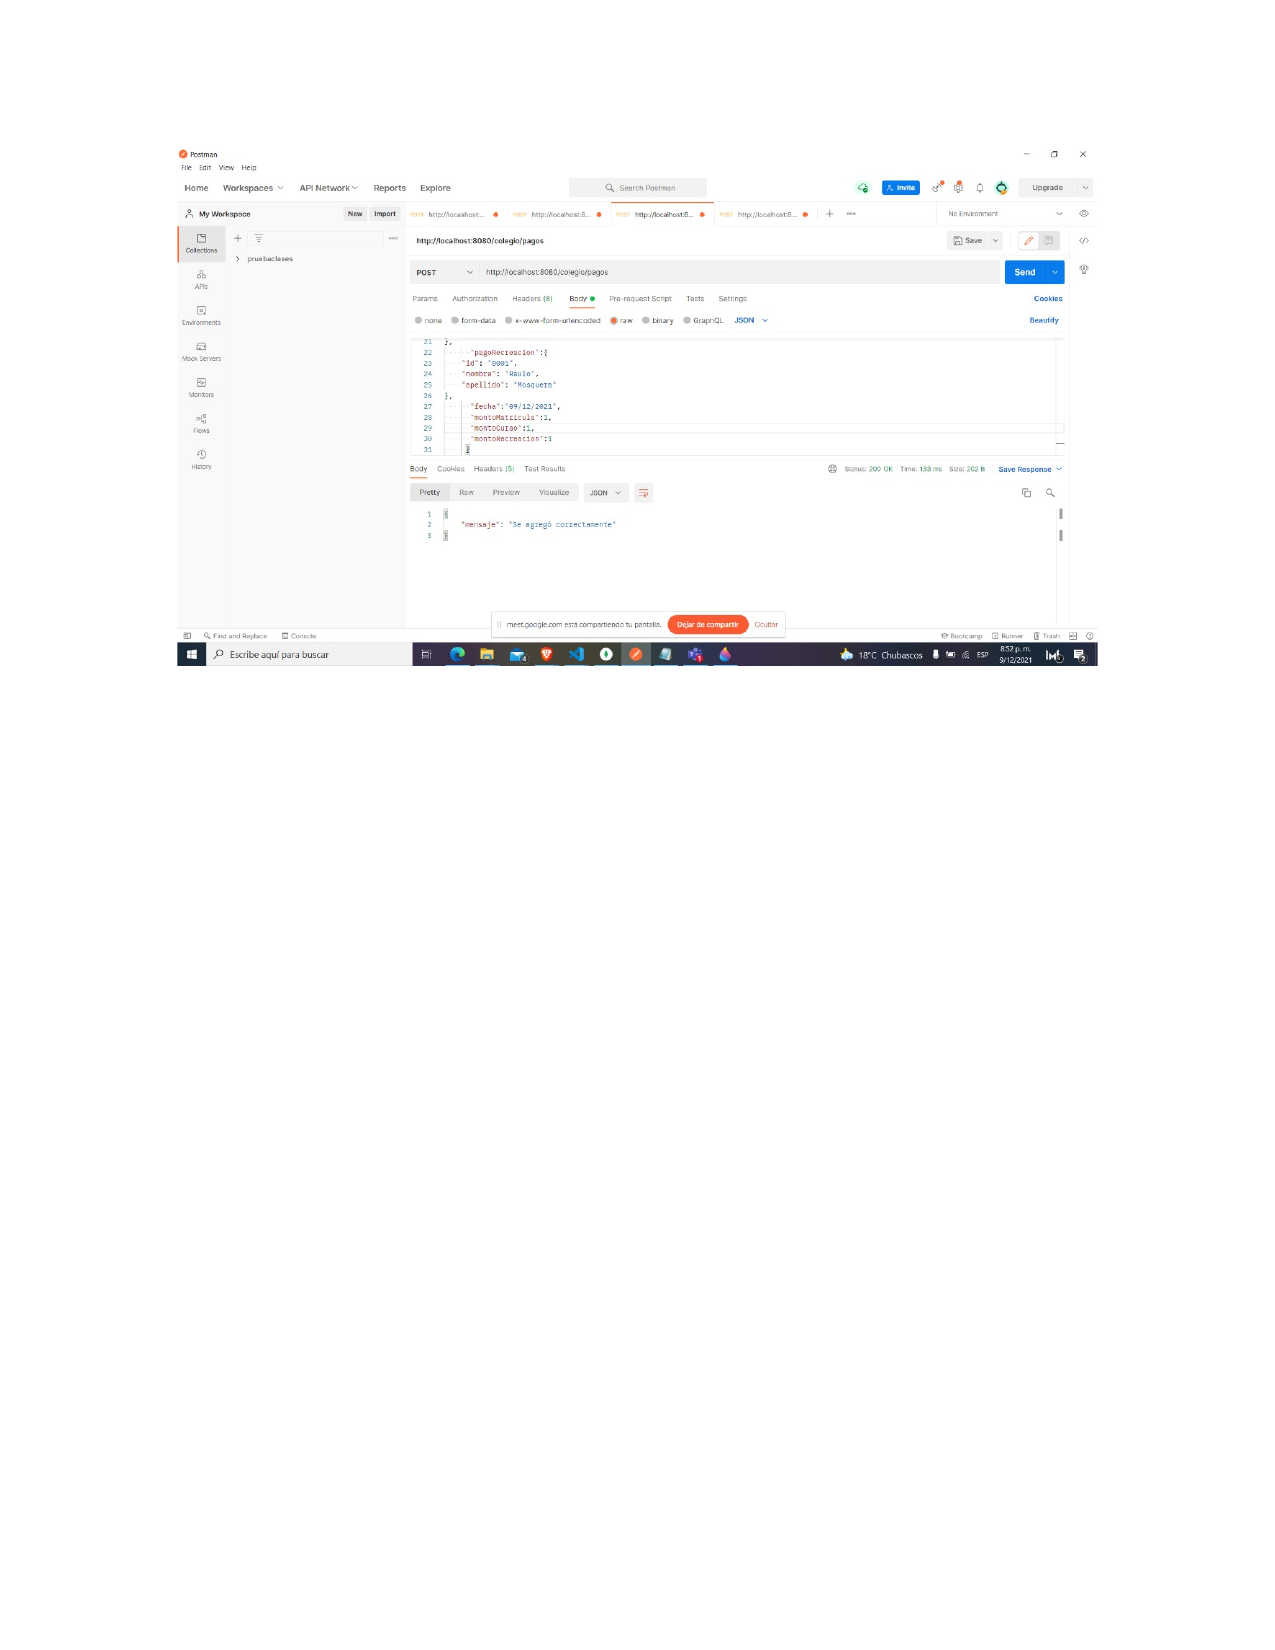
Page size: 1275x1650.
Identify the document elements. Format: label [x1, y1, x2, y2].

picture [177, 147, 1098, 666]
